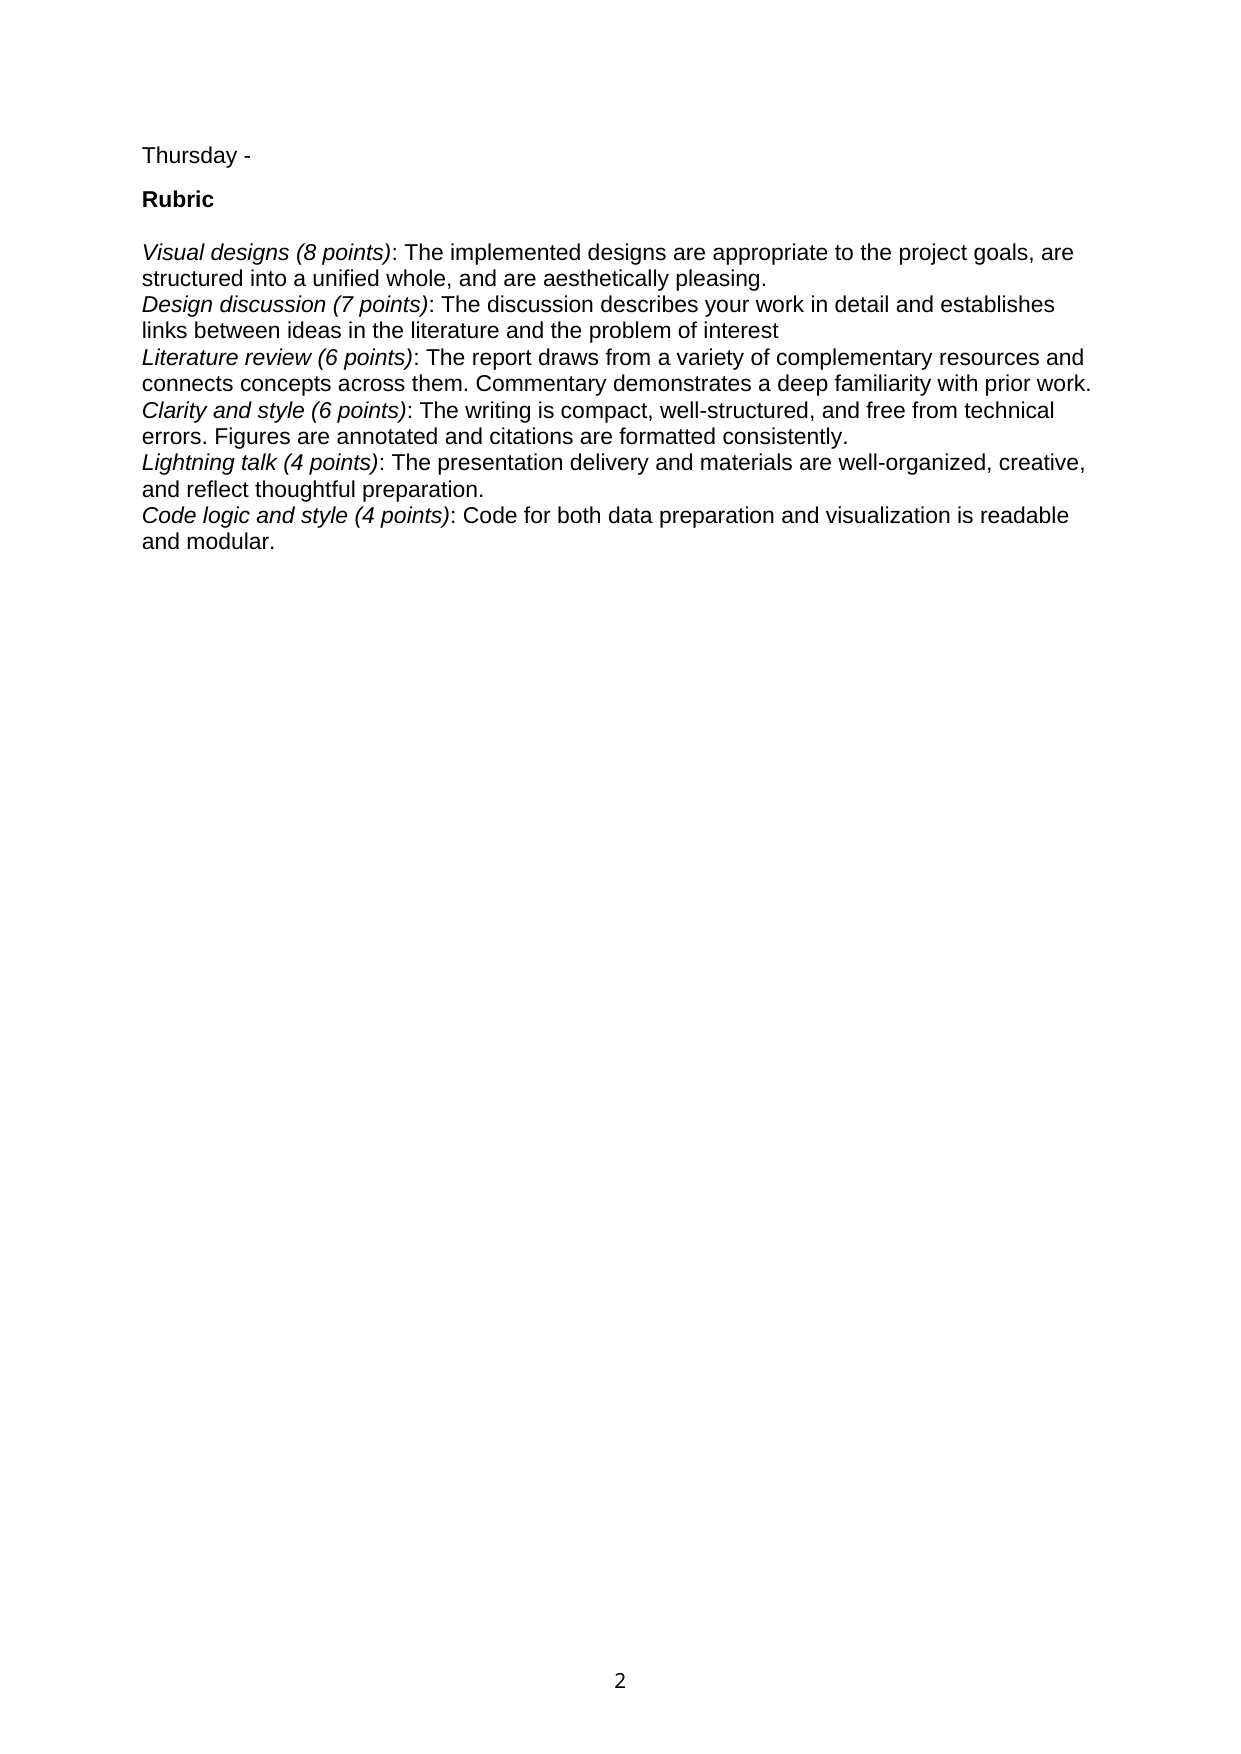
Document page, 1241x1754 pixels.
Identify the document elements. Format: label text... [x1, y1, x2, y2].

text Rubric [142, 186, 1098, 212]
text Thursday - [142, 142, 1098, 168]
text Literature review (6 points): The report draws from a variety of complementary resources and connects concepts across them. Commentary demonstrates a deep familiarity with prior work. [142, 344, 1098, 397]
text Design discussion (7 points): The discussion describes your work in detail and establishes links between ideas in the literature and the problem of interest [142, 291, 1098, 344]
text Code logic and style (4 points): Code for both data preparation and visualization is readable and modular. [142, 502, 1098, 555]
text Lightning talk (4 points): The presentation delivery and materials are well-organized, creative, and reflect thoughtful preparation. [142, 449, 1098, 502]
text Clarity and style (6 points): The writing is compact, well-structured, and free from technical errors. Figures are annotated and citations are formatted consistently. [142, 397, 1098, 449]
text Visual designs (8 points): The implemented designs are appropriate to the project goals, are structured into a unified whole, and are aesthetically pleasing. [142, 238, 1098, 291]
